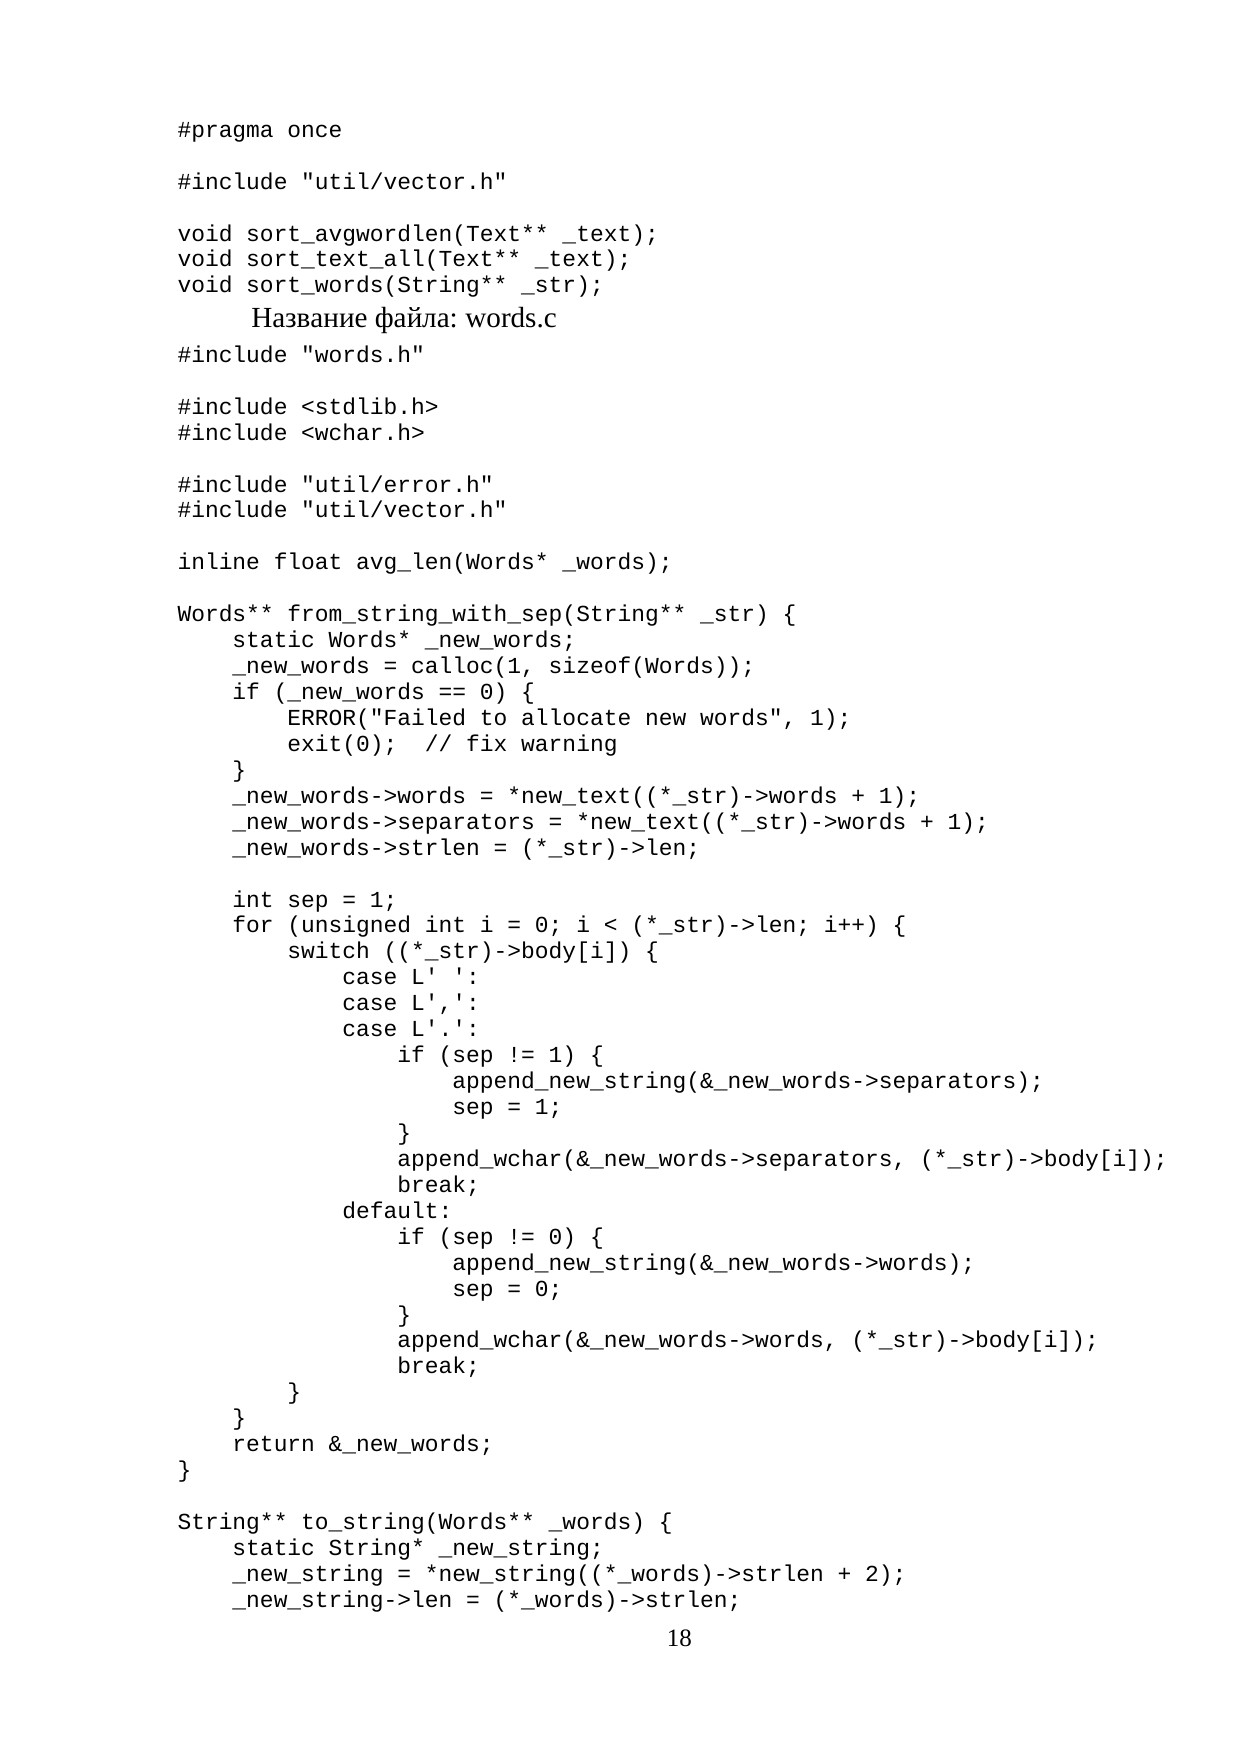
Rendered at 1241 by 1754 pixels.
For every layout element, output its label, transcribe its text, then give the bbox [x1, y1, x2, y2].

text } [177, 1458, 1181, 1484]
text } [177, 758, 1181, 784]
text #include "words.h" [177, 343, 1181, 369]
text append_new_string(&_new_words->separators); [177, 1069, 1181, 1095]
text void sort_avgwordlen(Text** _text); [177, 222, 1181, 248]
text sep = 1; [177, 1095, 1181, 1121]
text #include <stdlib.h> [177, 395, 1181, 421]
text _new_string = *new_string((*_words)->strlen + 2); [177, 1562, 1181, 1588]
text #include "util/vector.h" [177, 170, 1181, 196]
text Words** from_string_with_sep(String** _str) { [177, 603, 1181, 628]
text if (_new_words == 0) { [177, 680, 1181, 706]
text _new_words->strlen = (*_str)->len; [177, 836, 1181, 862]
text void sort_text_all(Text** _text); [177, 248, 1181, 274]
text String** to_string(Words** _words) { [177, 1510, 1181, 1536]
text void sort_words(String** _str); [177, 274, 1181, 300]
text _new_words = calloc(1, sizeof(Words)); [177, 654, 1181, 680]
text append_wchar(&_new_words->words, (*_str)->body[i]); [177, 1329, 1181, 1355]
text } [177, 1407, 1181, 1433]
text append_new_string(&_new_words->words); [177, 1251, 1181, 1277]
text exit(0); // fix warning [177, 732, 1181, 758]
text _new_string->len = (*_words)->strlen; [177, 1588, 1181, 1614]
text sep = 0; [177, 1277, 1181, 1303]
text static String* _new_string; [177, 1536, 1181, 1562]
text #include "util/error.h" [177, 473, 1181, 499]
text _new_words->words = *new_text((*_str)->words + 1); [177, 784, 1181, 810]
text } [177, 1121, 1181, 1147]
text } [177, 1303, 1181, 1329]
text switch ((*_str)->body[i]) { [177, 940, 1181, 966]
text break; [177, 1173, 1181, 1199]
text break; [177, 1355, 1181, 1381]
text append_wchar(&_new_words->separators, (*_str)->body[i]); [177, 1147, 1181, 1173]
text case L',': [177, 992, 1181, 1018]
text if (sep != 1) { [177, 1043, 1181, 1069]
text if (sep != 0) { [177, 1225, 1181, 1251]
text inline float avg_len(Words* _words); [177, 551, 1181, 577]
text #pragma once [177, 118, 1181, 144]
text for (unsigned int i = 0; i < (*_str)->len; i++) { [177, 914, 1181, 940]
text #include <wchar.h> [177, 421, 1181, 447]
text _new_words->separators = *new_text((*_str)->words + 1); [177, 810, 1181, 836]
text ERROR("Failed to allocate new words", 1); [177, 706, 1181, 732]
text #include "util/vector.h" [177, 499, 1181, 525]
text static Words* _new_words; [177, 628, 1181, 654]
text case L' ': [177, 966, 1181, 992]
text Название файла: words.c [177, 300, 1181, 333]
text int sep = 1; [177, 888, 1181, 914]
text return &_new_words; [177, 1433, 1181, 1458]
text case L'.': [177, 1018, 1181, 1043]
text } [177, 1381, 1181, 1407]
text default: [177, 1199, 1181, 1225]
